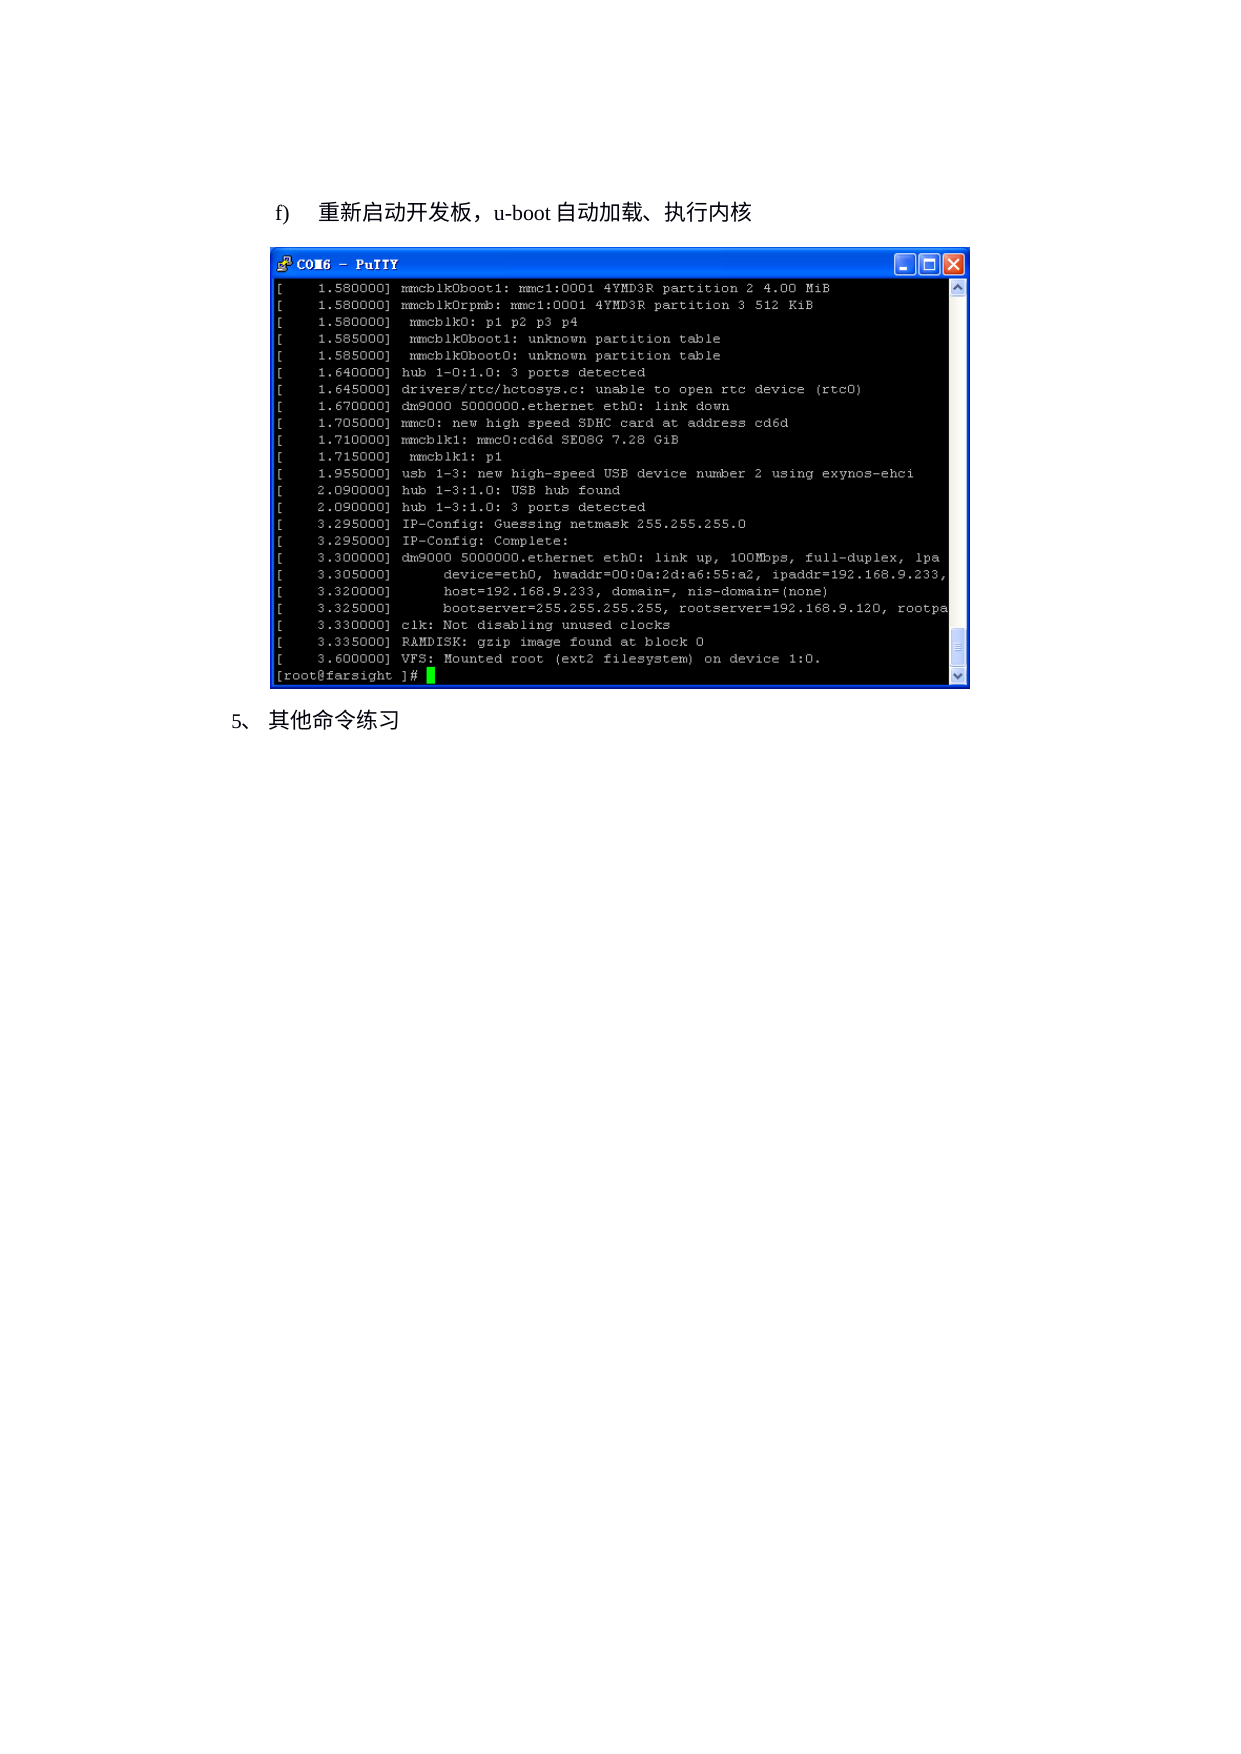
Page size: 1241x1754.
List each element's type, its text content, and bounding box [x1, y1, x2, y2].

list 其他命令练习 [231, 703, 1053, 735]
picture [270, 247, 970, 689]
list 重新启动开发板，u-boot自动加载、执行内核 [275, 194, 1053, 227]
